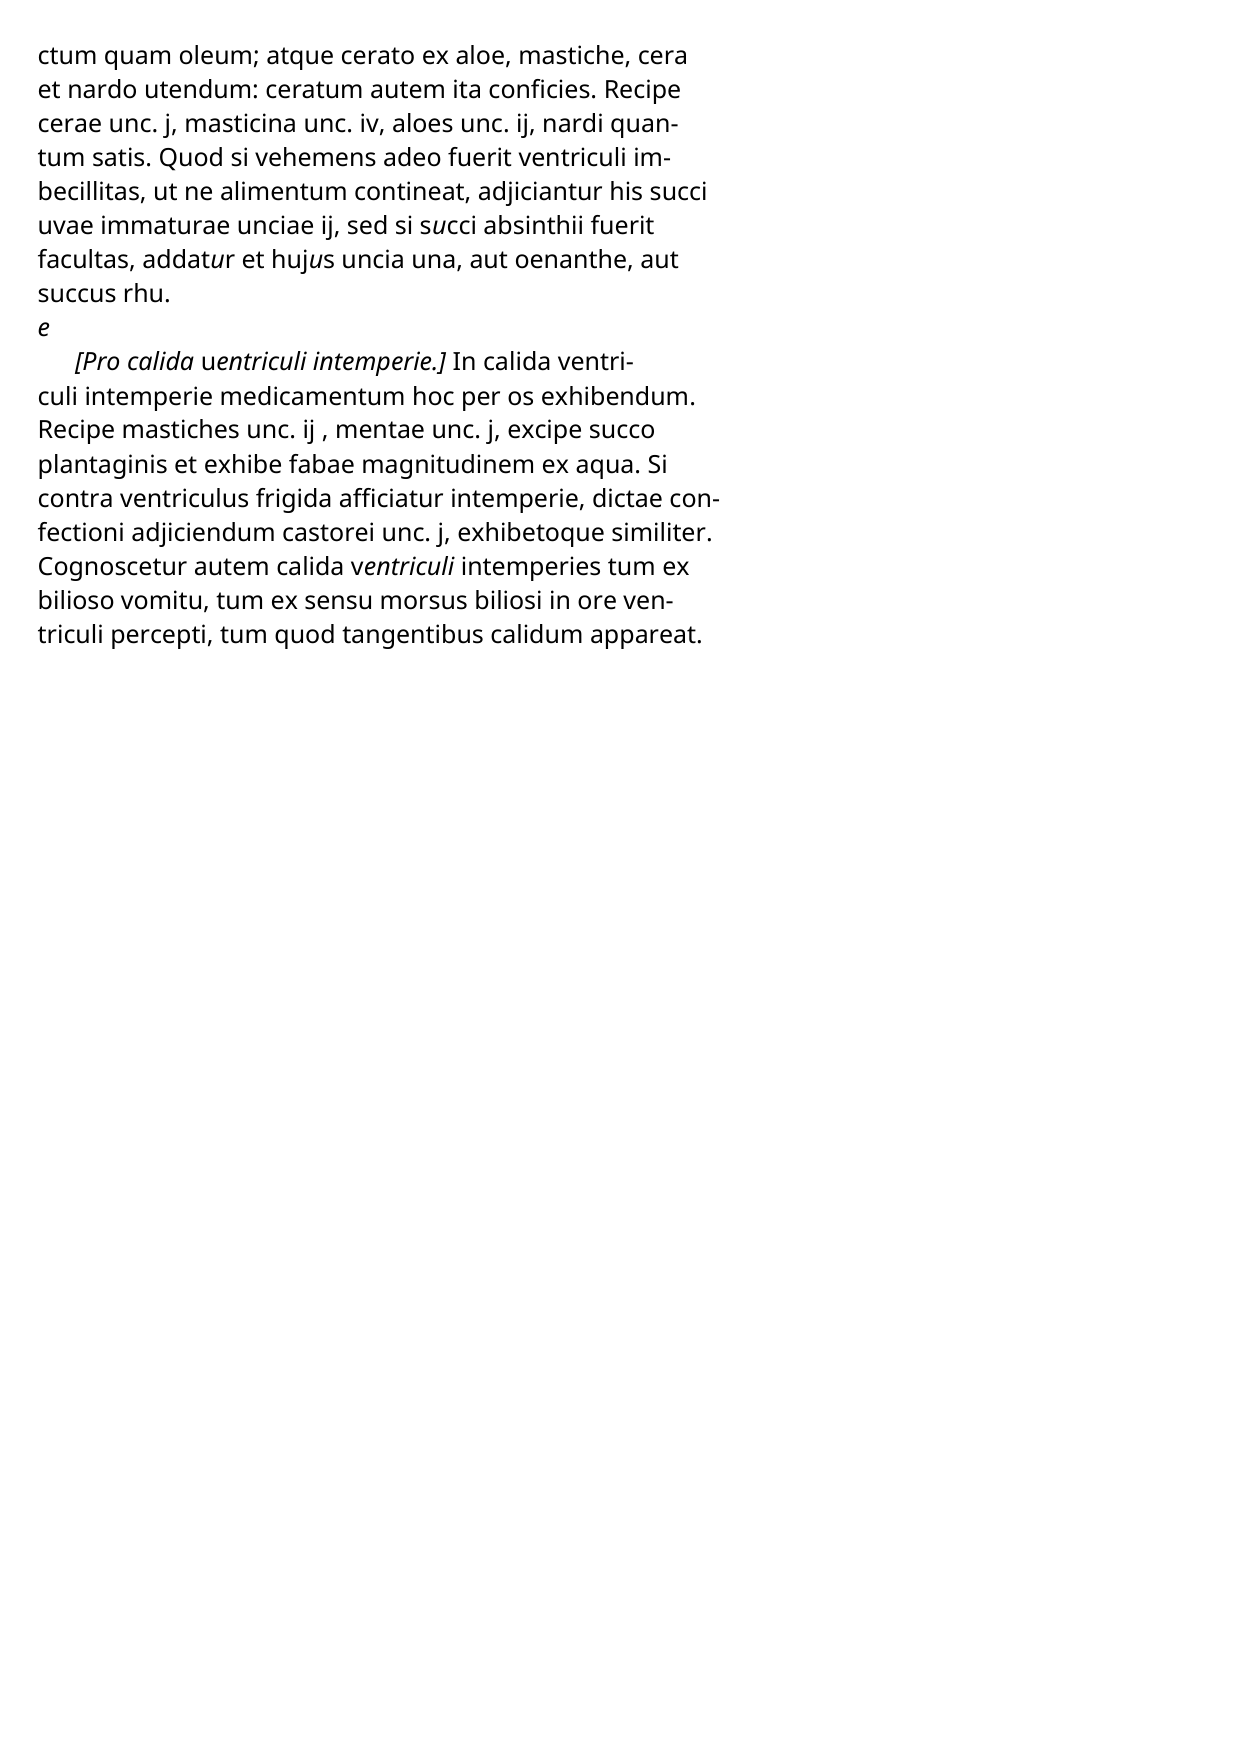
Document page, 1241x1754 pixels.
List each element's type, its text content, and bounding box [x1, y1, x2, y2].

text [Pro calida uentriculi intemperie.] In calida ventri- culi intemperie medicamentum hoc per os exhibendum. Recipe mastiches unc. ij , mentae unc. j, excipe succo plantaginis et exhibe fabae magnitudinem ex aqua. Si contra ventriculus frigida afficiatur intemperie, dictae con- fectioni adjiciendum castorei unc. j, exhibetoque similiter. Cognoscetur autem calida ventriculi intemperies tum ex bilioso vomitu, tum ex sensu morsus biliosi in ore ven- triculi percepti, tum quod tangentibus calidum appareat. [37, 344, 1203, 651]
text ctum quam oleum; atque cerato ex aloe, mastiche, cera et nardo utendum: ceratum autem ita conficies. Recipe cerae unc. j, masticina unc. iv, aloes unc. ij, nardi quan- tum satis. Quod si vehemens adeo fuerit ventriculi im- becillitas, ut ne alimentum contineat, adjiciantur his succi uvae immaturae unciae ij, sed si succi absinthii fuerit facultas, addatur et hujus uncia una, aut oenanthe, aut succus rhu. [37, 37, 1203, 310]
text e [37, 310, 1203, 344]
